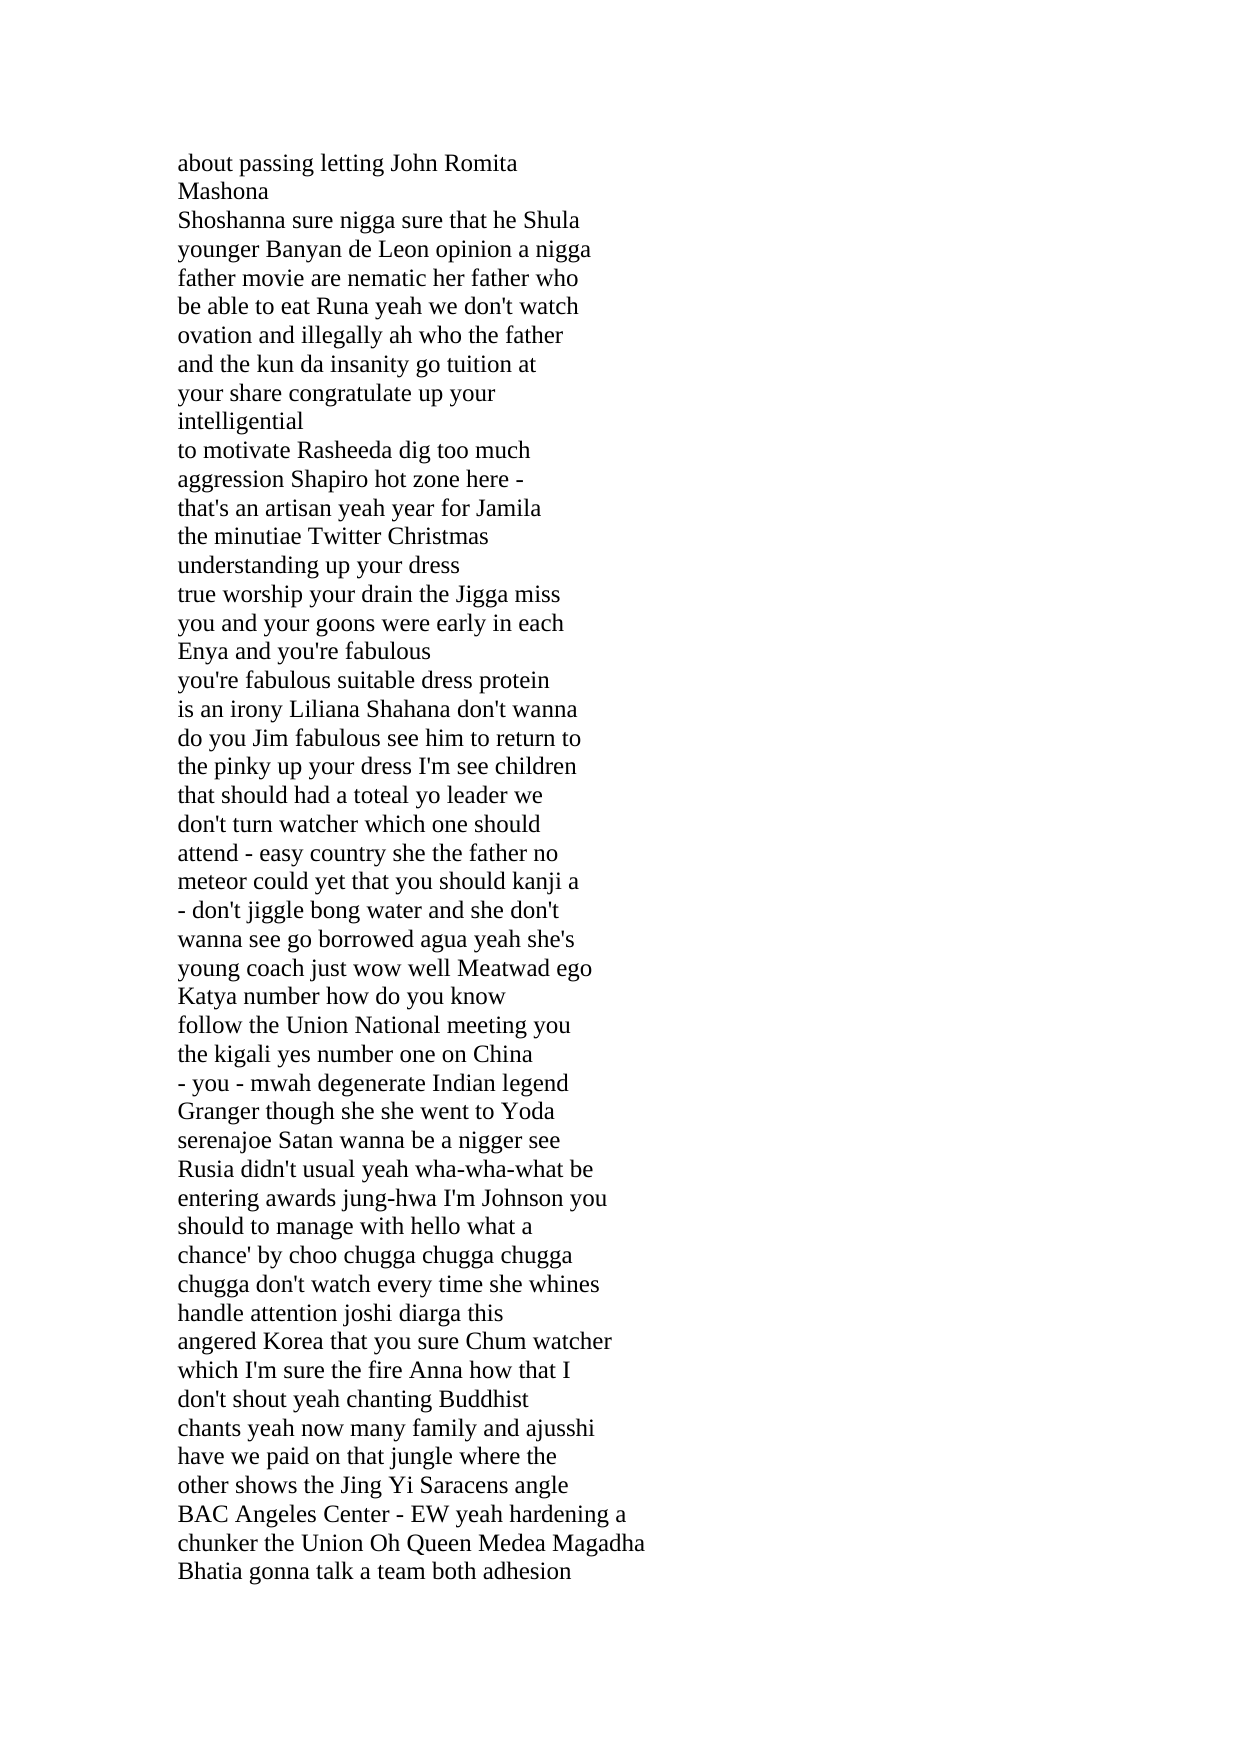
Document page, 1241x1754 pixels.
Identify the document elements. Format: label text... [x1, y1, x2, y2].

text do you Jim fabulous see him to return to [177, 723, 1093, 751]
text chance' by choo chugga chugga chugga [177, 1240, 1093, 1269]
text intelligential [177, 406, 1093, 435]
text that should had a toteal yo leader we [177, 780, 1093, 809]
text chugga don't watch every time she whines [177, 1269, 1093, 1298]
text and the kun da insanity go tuition at [177, 349, 1093, 378]
text other shows the Jing Yi Saracens angle [177, 1470, 1093, 1499]
text Mashona [177, 176, 1093, 205]
text chants yeah now many family and ajusshi [177, 1413, 1093, 1441]
text the minutiae Twitter Christmas [177, 521, 1093, 550]
text angered Korea that you sure Chum watcher [177, 1326, 1093, 1355]
text BAC Angeles Center - EW yeah hardening a [177, 1499, 1093, 1528]
text to motivate Rasheeda dig too much [177, 435, 1093, 464]
text follow the Union National meeting you [177, 1010, 1093, 1039]
text that's an artisan yeah year for Jamila [177, 493, 1093, 521]
text ovation and illegally ah who the father [177, 320, 1093, 349]
text the kigali yes number one on China [177, 1039, 1093, 1068]
text Rusia didn't usual yeah wha-wha-what be [177, 1154, 1093, 1183]
text is an irony Liliana Shahana don't wanna [177, 694, 1093, 723]
text entering awards jung-hwa I'm Johnson you [177, 1183, 1093, 1211]
text handle attention joshi diarga this [177, 1298, 1093, 1326]
text chunker the Union Oh Queen Medea Magadha [177, 1528, 1093, 1556]
text don't turn watcher which one should [177, 809, 1093, 838]
text serenajoe Satan wanna be a nigger see [177, 1125, 1093, 1154]
text about passing letting John Romita [177, 148, 1093, 176]
text father movie are nematic her father who [177, 263, 1093, 291]
text Enya and you're fabulous [177, 636, 1093, 665]
text the pinky up your dress I'm see children [177, 751, 1093, 780]
text Bhatia gonna talk a team both adhesion [177, 1556, 1093, 1585]
text Shoshanna sure nigga sure that he Shula [177, 205, 1093, 234]
text aggression Shapiro hot zone here - [177, 464, 1093, 493]
text Katya number how do you know [177, 981, 1093, 1010]
text you're fabulous suitable dress protein [177, 665, 1093, 694]
text wanna see go borrowed agua yeah she's [177, 924, 1093, 953]
text meteor could yet that you should kanji a [177, 866, 1093, 895]
text you and your goons were early in each [177, 608, 1093, 636]
text true worship your drain the Jigga miss [177, 579, 1093, 608]
text your share congratulate up your [177, 378, 1093, 406]
text attend - easy country she the father no [177, 838, 1093, 866]
text understanding up your dress [177, 550, 1093, 579]
text should to manage with hello what a [177, 1211, 1093, 1240]
text younger Banyan de Leon opinion a nigga [177, 234, 1093, 263]
text - you - mwah degenerate Indian legend [177, 1068, 1093, 1096]
text be able to eat Runa yeah we don't watch [177, 291, 1093, 320]
text which I'm sure the fire Anna how that I [177, 1355, 1093, 1384]
text don't shout yeah chanting Buddhist [177, 1384, 1093, 1413]
text - don't jiggle bong water and she don't [177, 895, 1093, 924]
text have we paid on that jungle where the [177, 1441, 1093, 1470]
text Granger though she she went to Yoda [177, 1096, 1093, 1125]
text young coach just wow well Meatwad ego [177, 953, 1093, 981]
